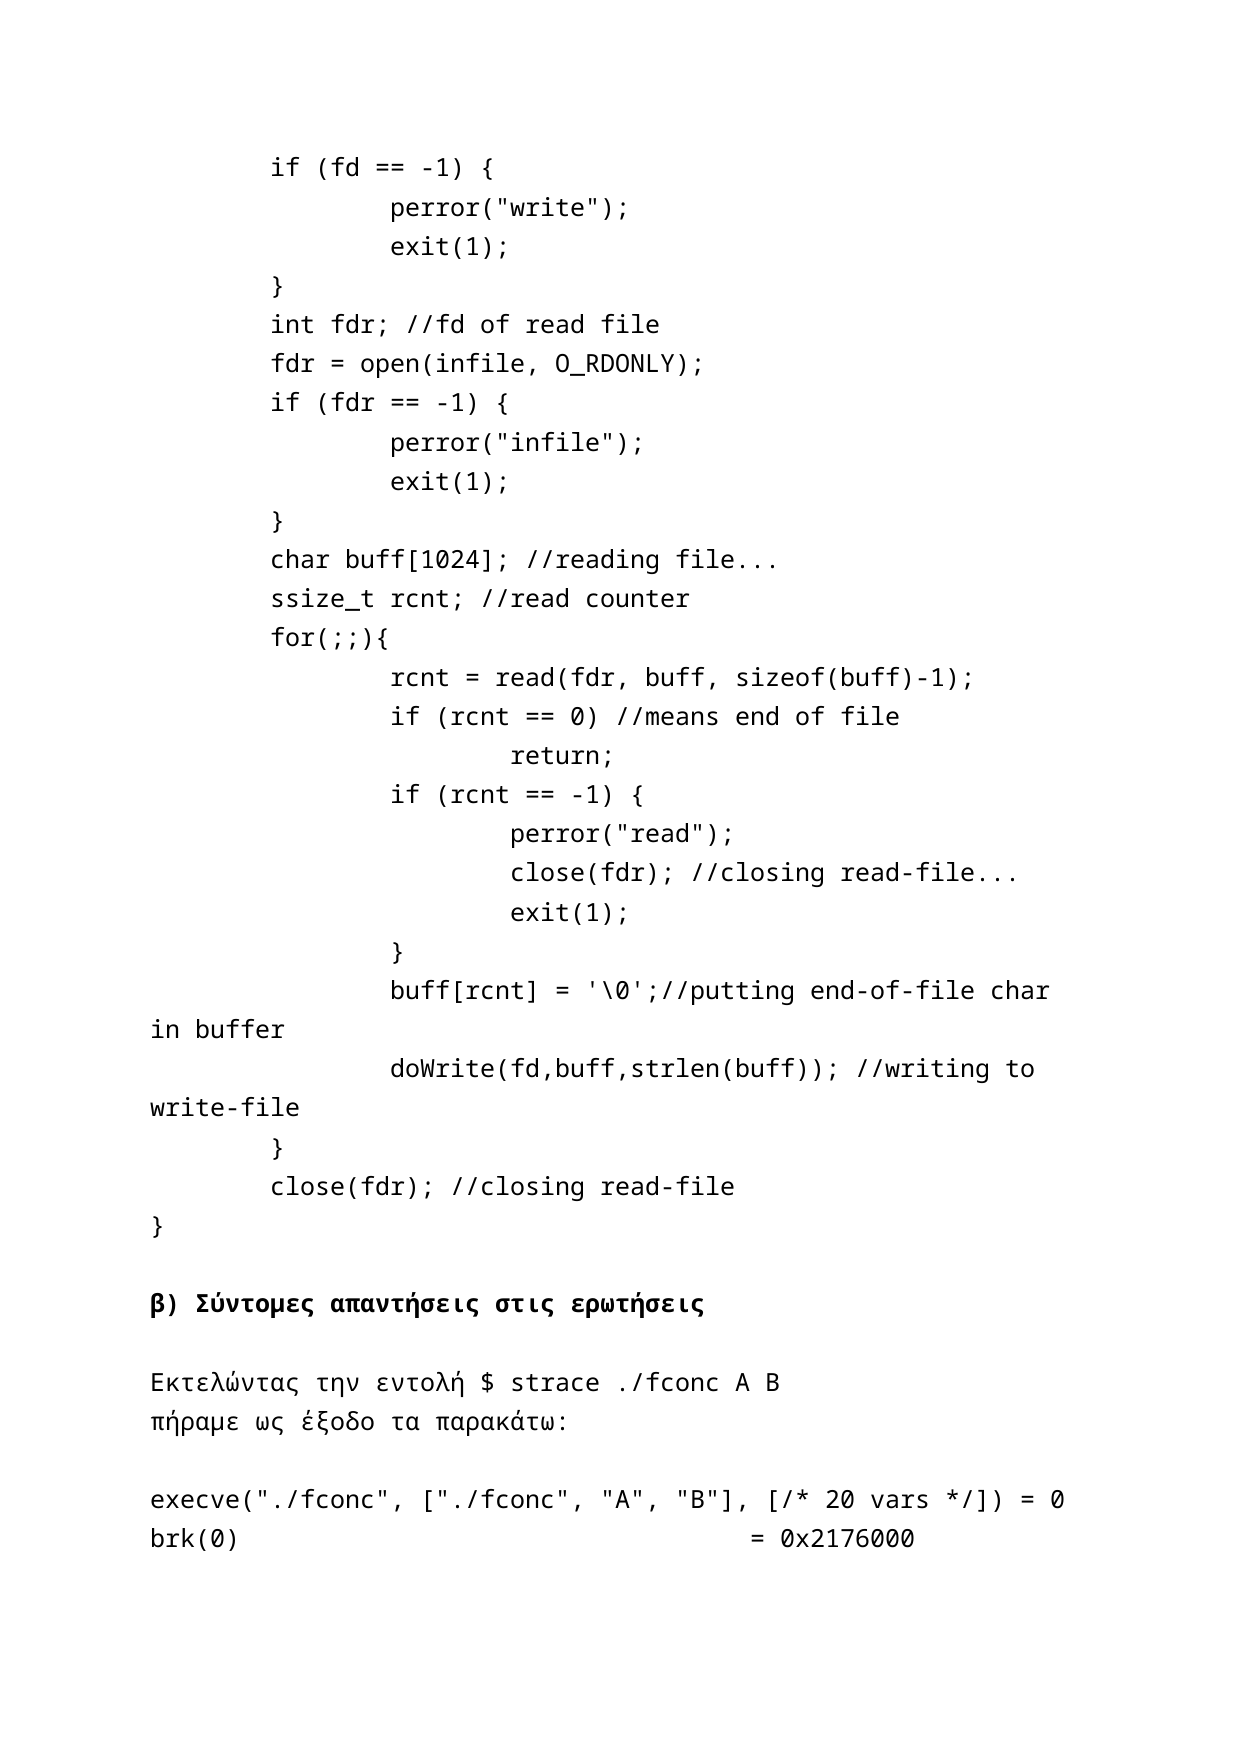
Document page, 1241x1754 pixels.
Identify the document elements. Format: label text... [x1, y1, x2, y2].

text perror("read"); [150, 816, 1090, 850]
text Εκτελώντας την εντολή $ strace ./fconc A B [150, 1364, 1090, 1398]
text β) Σύντομες απαντήσεις στις ερωτήσεις [150, 1286, 1090, 1320]
text for(;;){ [150, 620, 1090, 654]
text char buff[1024]; //reading file... [150, 542, 1090, 576]
text } [150, 1207, 1090, 1242]
text ssize_t rcnt; //read counter [150, 581, 1090, 615]
text if (fd == -1) { [150, 150, 1090, 184]
text if (fdr == -1) { [150, 385, 1090, 419]
text fdr = open(infile, O_RDONLY); [150, 346, 1090, 380]
text return; [150, 737, 1090, 772]
text exit(1); [150, 228, 1090, 262]
text close(fdr); //closing read-file... [150, 855, 1090, 889]
text perror("infile"); [150, 424, 1090, 458]
text perror("write"); [150, 189, 1090, 223]
text buff[rcnt] = '\0';//putting end-of-file char in buffer [150, 972, 1090, 1046]
text brk(0) = 0x2176000 [150, 1521, 1090, 1555]
text } [150, 933, 1090, 967]
text } [150, 502, 1090, 537]
text execve("./fconc", ["./fconc", "A", "B"], [/* 20 vars */]) = 0 [150, 1482, 1090, 1516]
text close(fdr); //closing read-file [150, 1168, 1090, 1202]
text if (rcnt == -1) { [150, 777, 1090, 811]
text } [150, 267, 1090, 302]
text } [150, 1129, 1090, 1163]
text rcnt = read(fdr, buff, sizeof(buff)-1); [150, 659, 1090, 693]
text if (rcnt == 0) //means end of file [150, 698, 1090, 732]
text doWrite(fd,buff,strlen(buff)); //writing to write-file [150, 1051, 1090, 1124]
text πήραμε ως έξοδο τα παρακάτω: [150, 1403, 1090, 1437]
text exit(1); [150, 894, 1090, 928]
text exit(1); [150, 463, 1090, 497]
text int fdr; //fd of read file [150, 307, 1090, 341]
